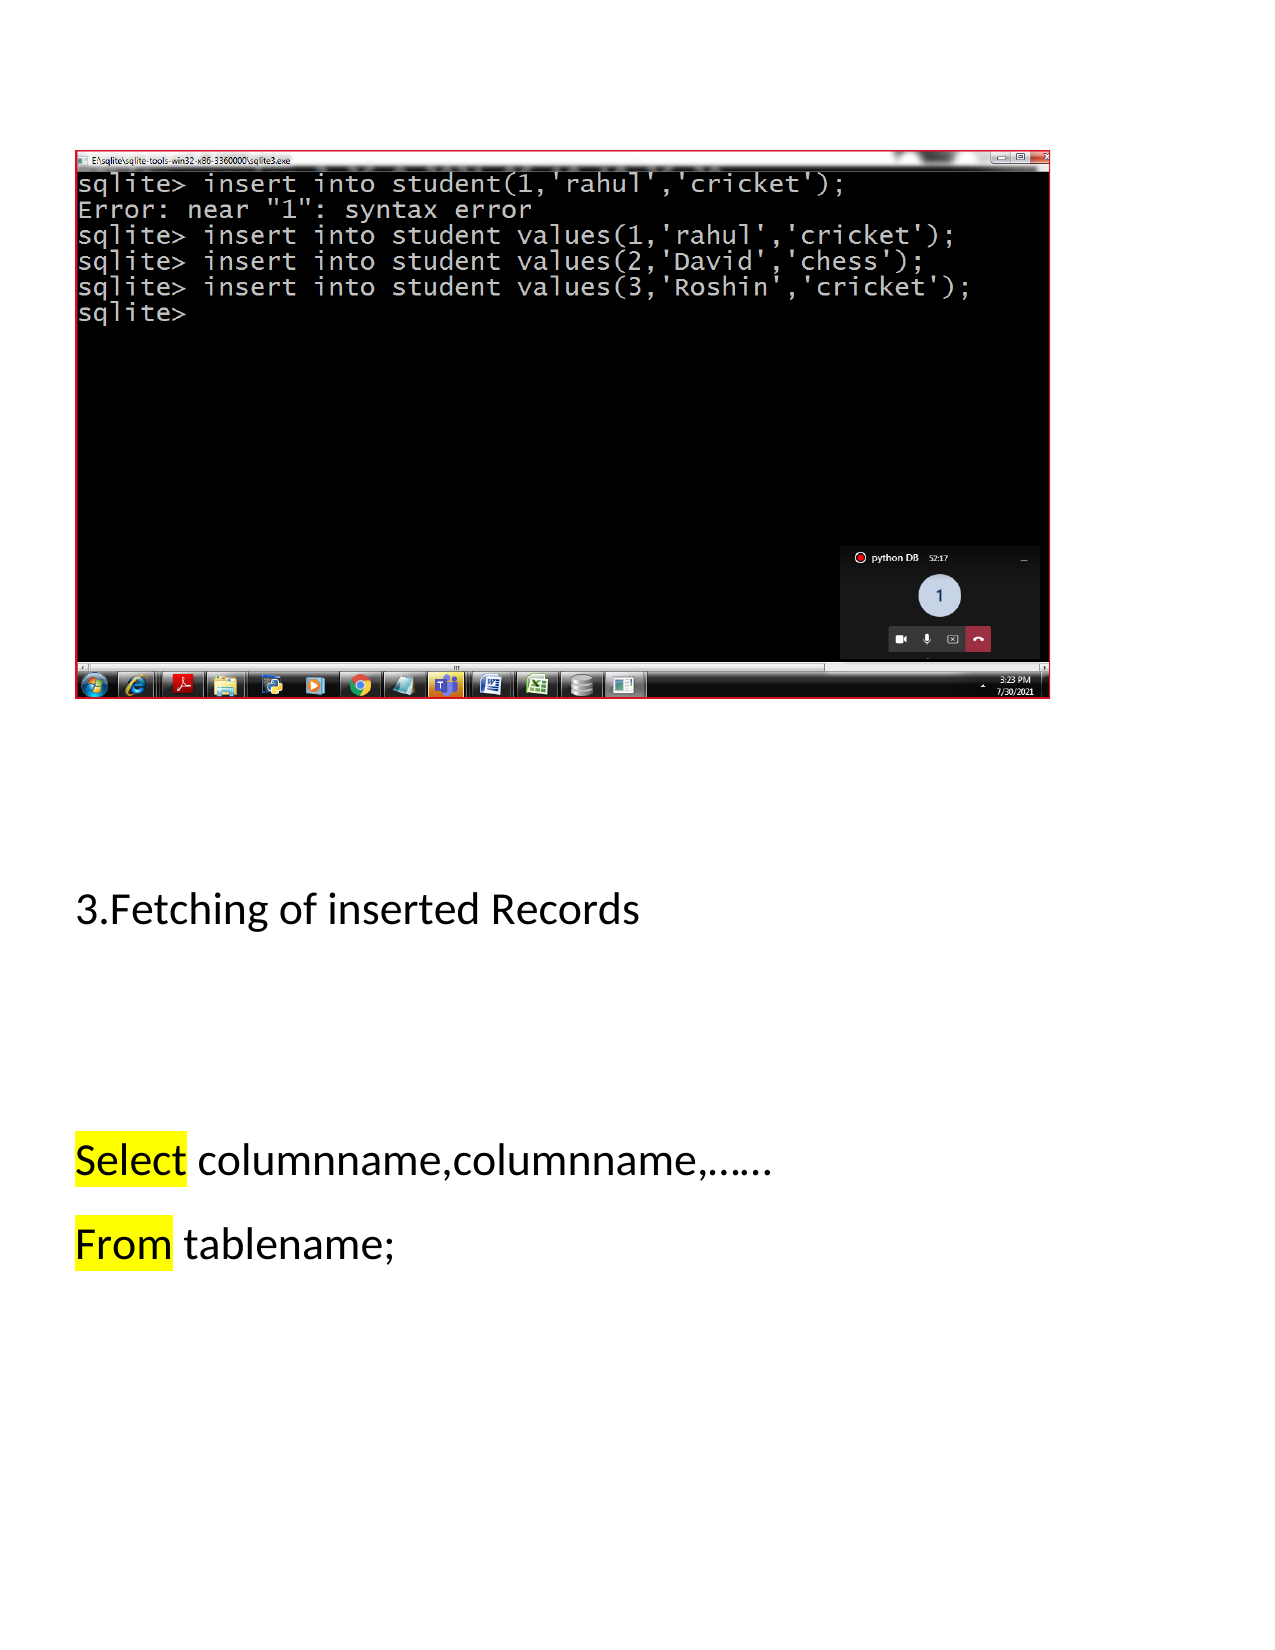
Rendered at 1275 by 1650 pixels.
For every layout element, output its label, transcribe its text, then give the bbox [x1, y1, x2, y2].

text From tablename; [173, 1215, 1125, 1271]
text 3.Fetching of inserted Records [75, 880, 1125, 936]
text Select columnname,columnname,…… [187, 1131, 1125, 1187]
picture [75, 150, 1050, 699]
